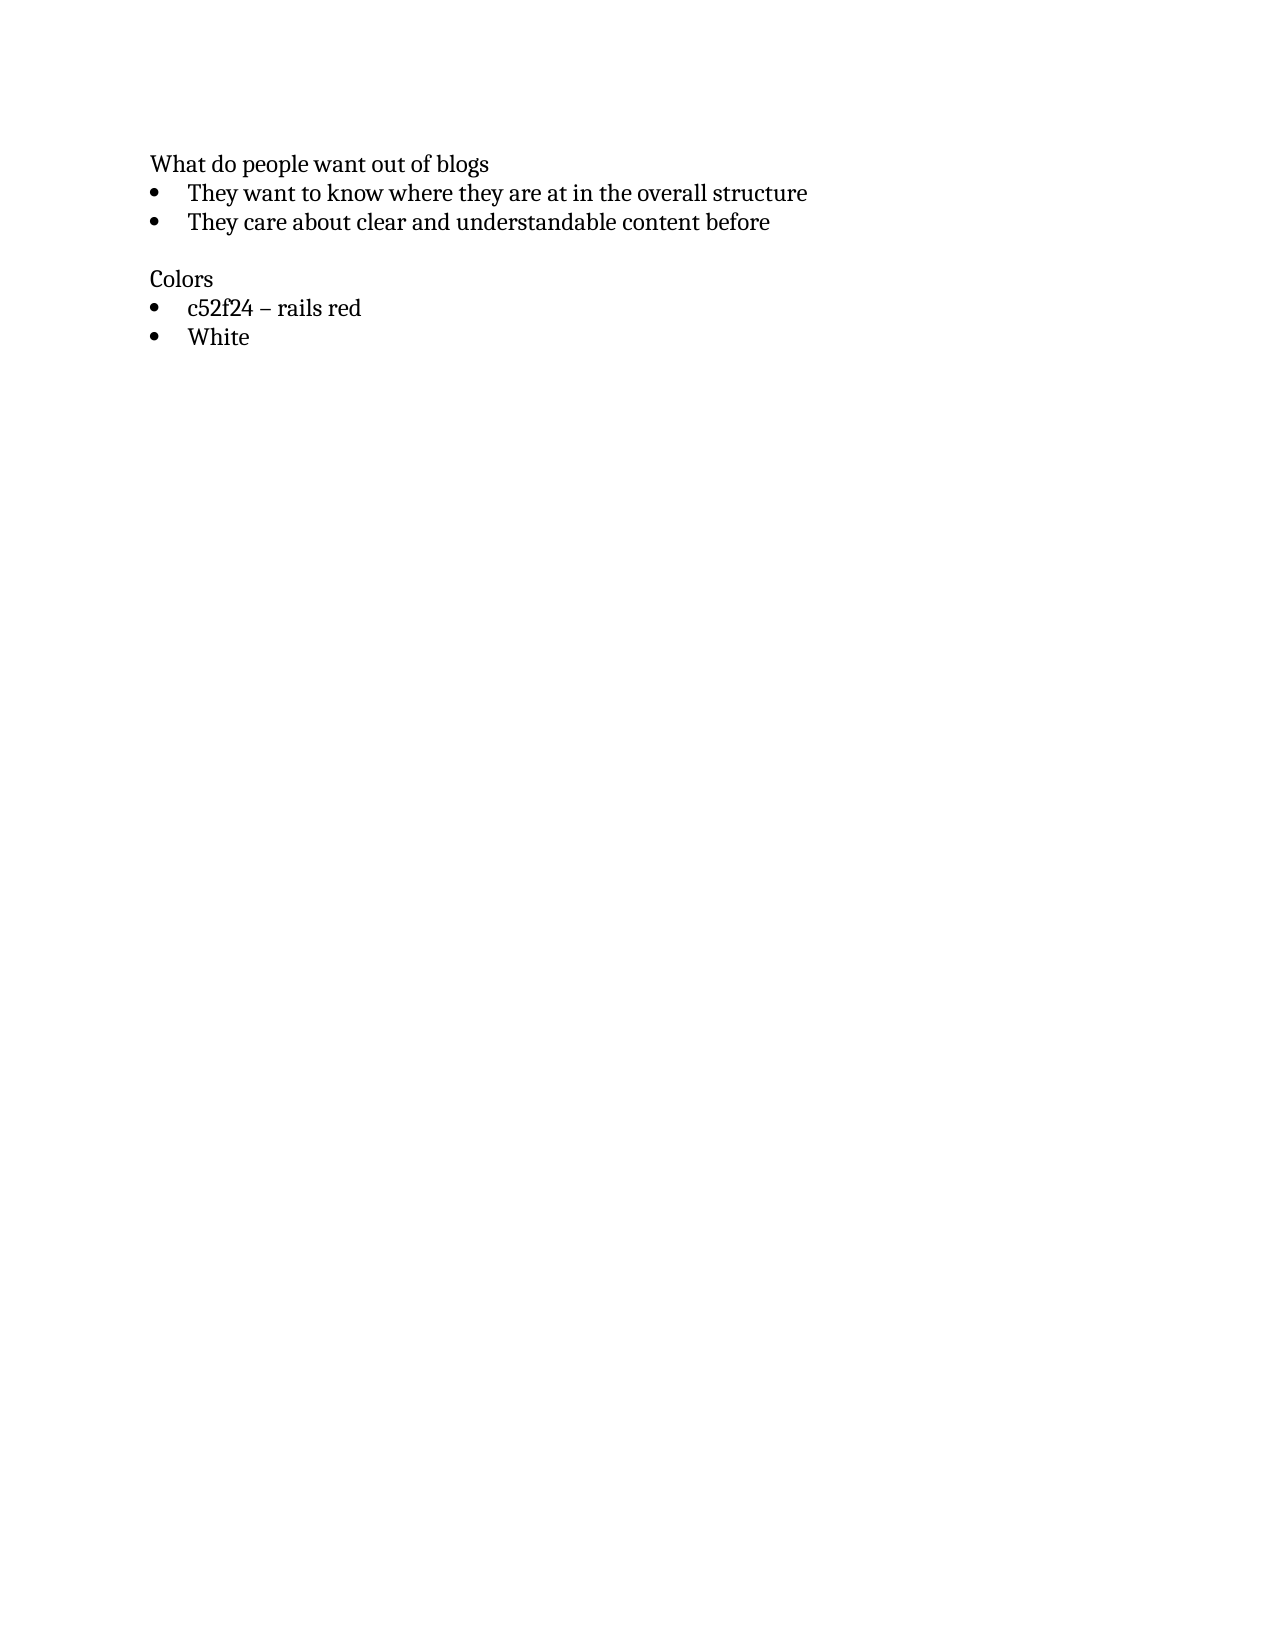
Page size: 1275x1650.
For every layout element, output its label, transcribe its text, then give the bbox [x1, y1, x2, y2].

list White [150, 322, 1125, 351]
text Colors [150, 265, 1125, 294]
list They care about clear and understandable content before [150, 207, 1125, 236]
list c52f24 – rails red [150, 294, 1125, 322]
text What do people want out of blogs [150, 150, 1125, 179]
list They want to know where they are at in the overall structure [150, 179, 1125, 207]
